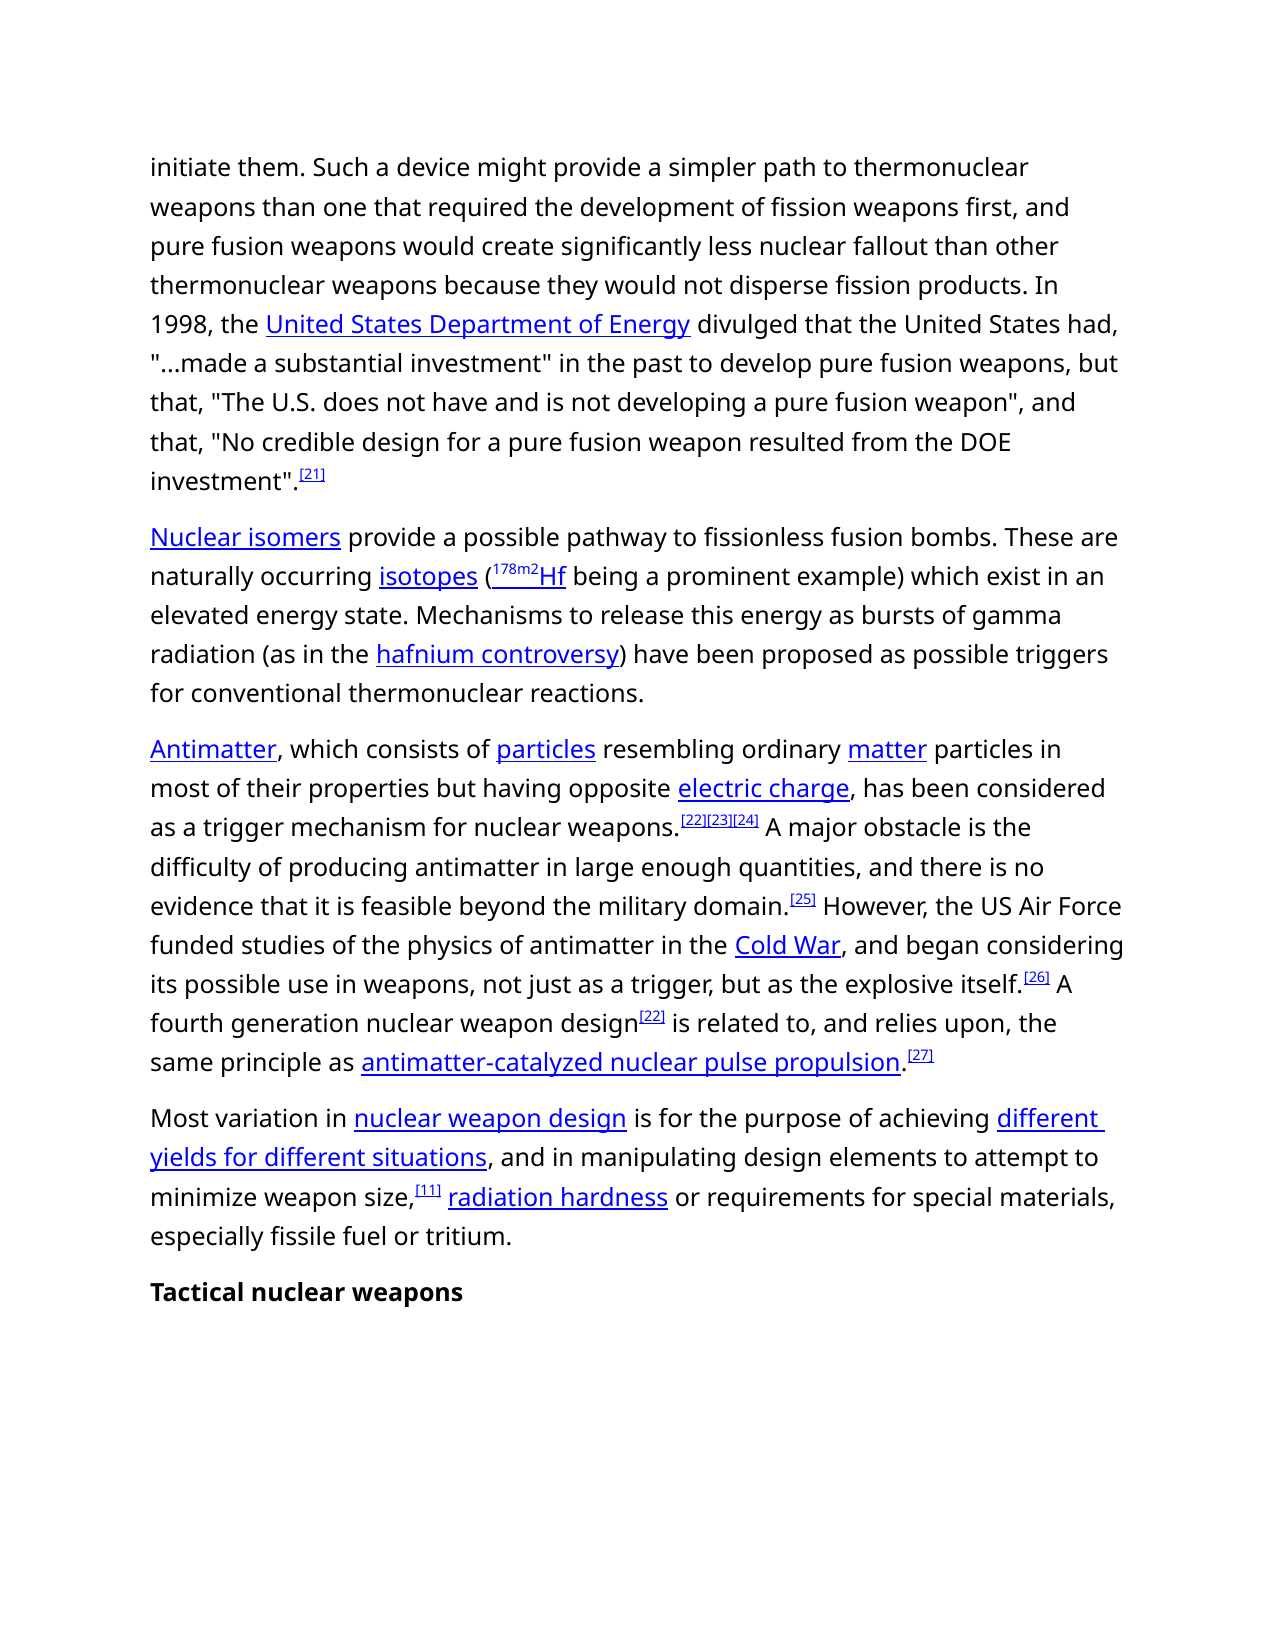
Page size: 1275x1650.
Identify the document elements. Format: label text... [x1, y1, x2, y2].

text Tactical nuclear weapons [150, 1274, 1125, 1308]
text Antimatter, which consists of particles resembling ordinary matter particles in most of their properties but having opposite electric charge, has been considered as a trigger mechanism for nuclear weapons.[22][23][24] A major obstacle is the difficulty of producing antimatter in large enough quantities, and there is no evidence that it is feasible beyond the military domain.[25] However, the US Air Force funded studies of the physics of antimatter in the Cold War, and began considering its possible use in weapons, not just as a trigger, but as the explosive itself.[26] A fourth generation nuclear weapon design[22] is related to, and relies upon, the same principle as antimatter-catalyzed nuclear pulse propulsion.[27] [150, 732, 1125, 1079]
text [150, 150, 1125, 497]
text Most variation in nuclear weapon design is for the purpose of achieving different yields for different situations, and in manipulating design elements to attempt to minimize weapon size,[11] radiation hardness or requirements for special materials, especially fissile fuel or tritium. [150, 1101, 1125, 1252]
text Nuclear isomers provide a possible pathway to fissionless fusion bombs. These are naturally occurring isotopes (178m2Hf being a prominent example) which exist in an elevated energy state. Mechanisms to release this energy as bursts of gamma radiation (as in the hafnium controversy) have been proposed as possible triggers for conventional thermonuclear reactions. [150, 519, 1125, 710]
